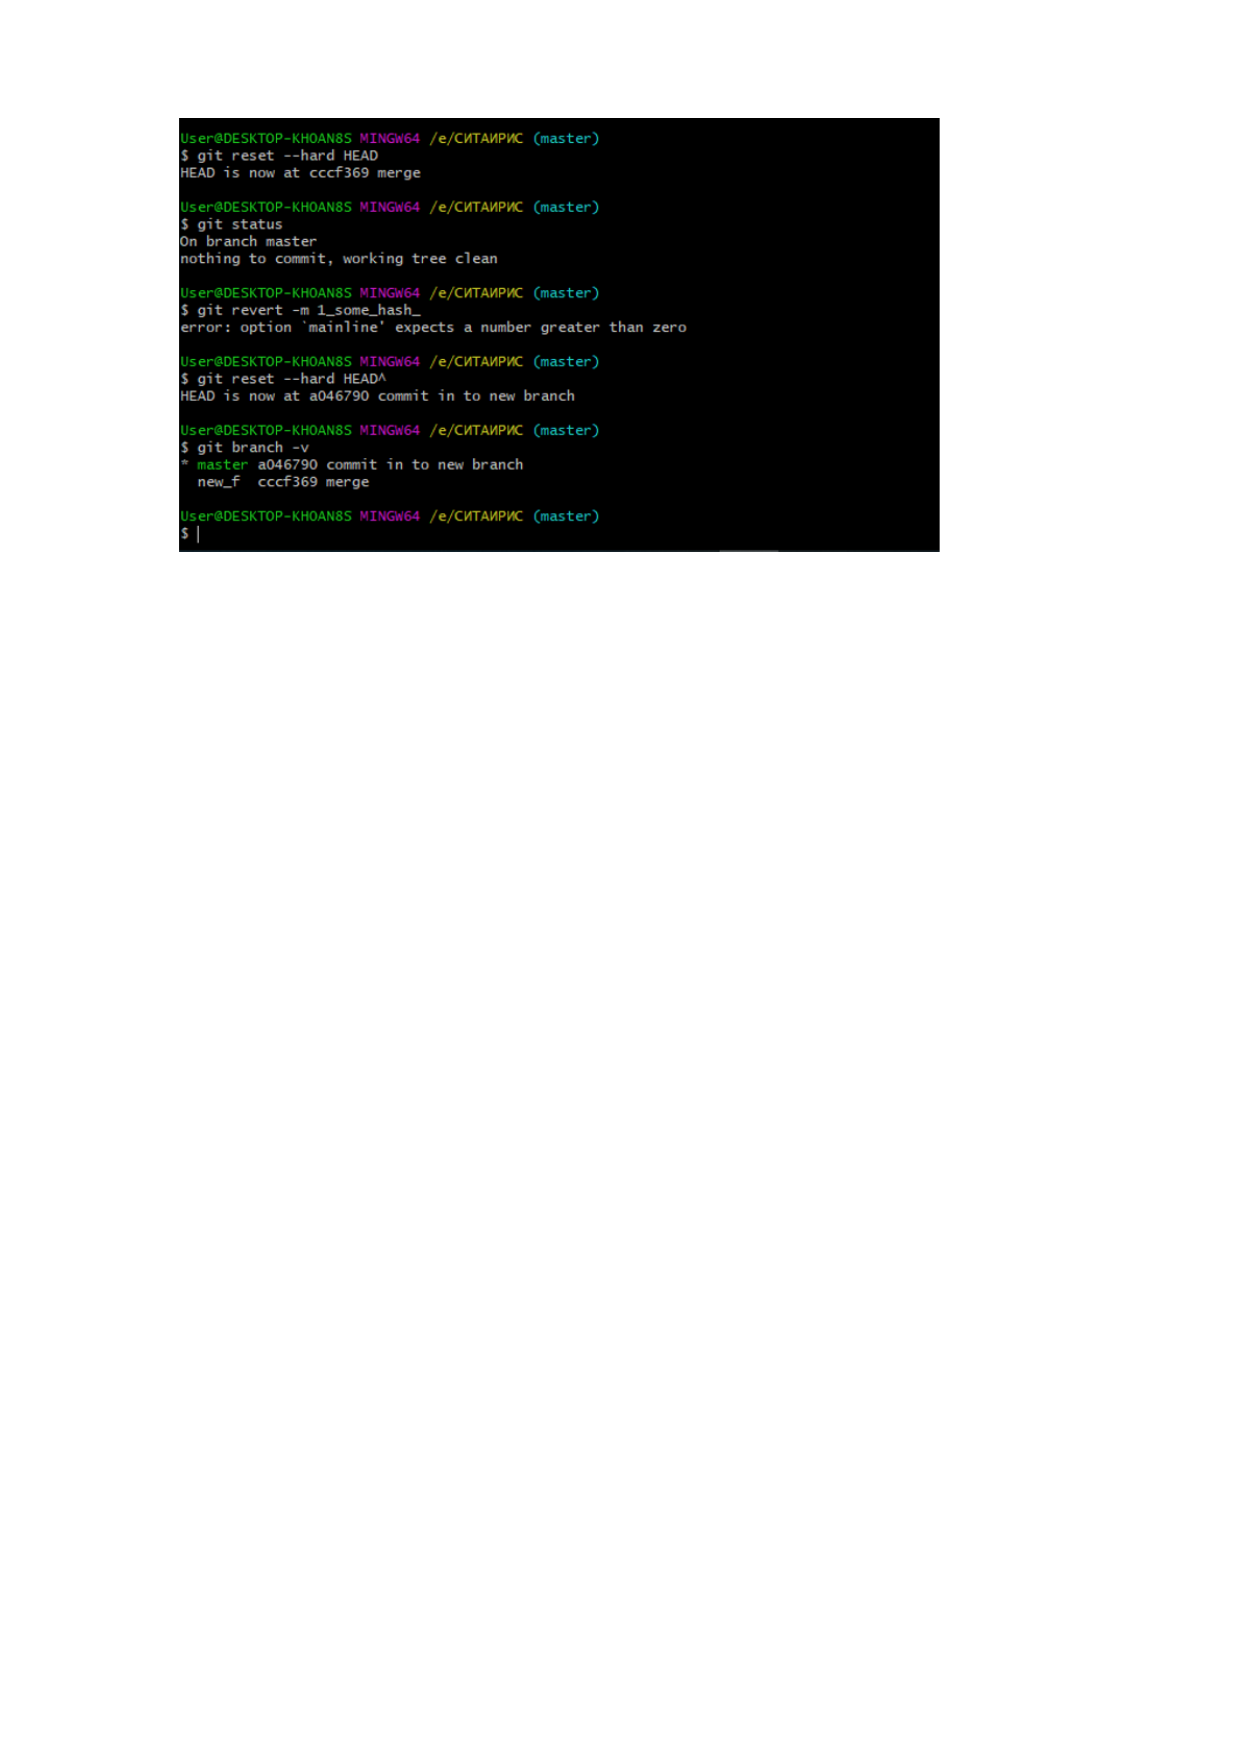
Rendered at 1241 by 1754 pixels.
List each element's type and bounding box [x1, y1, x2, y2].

picture [177, 118, 940, 552]
